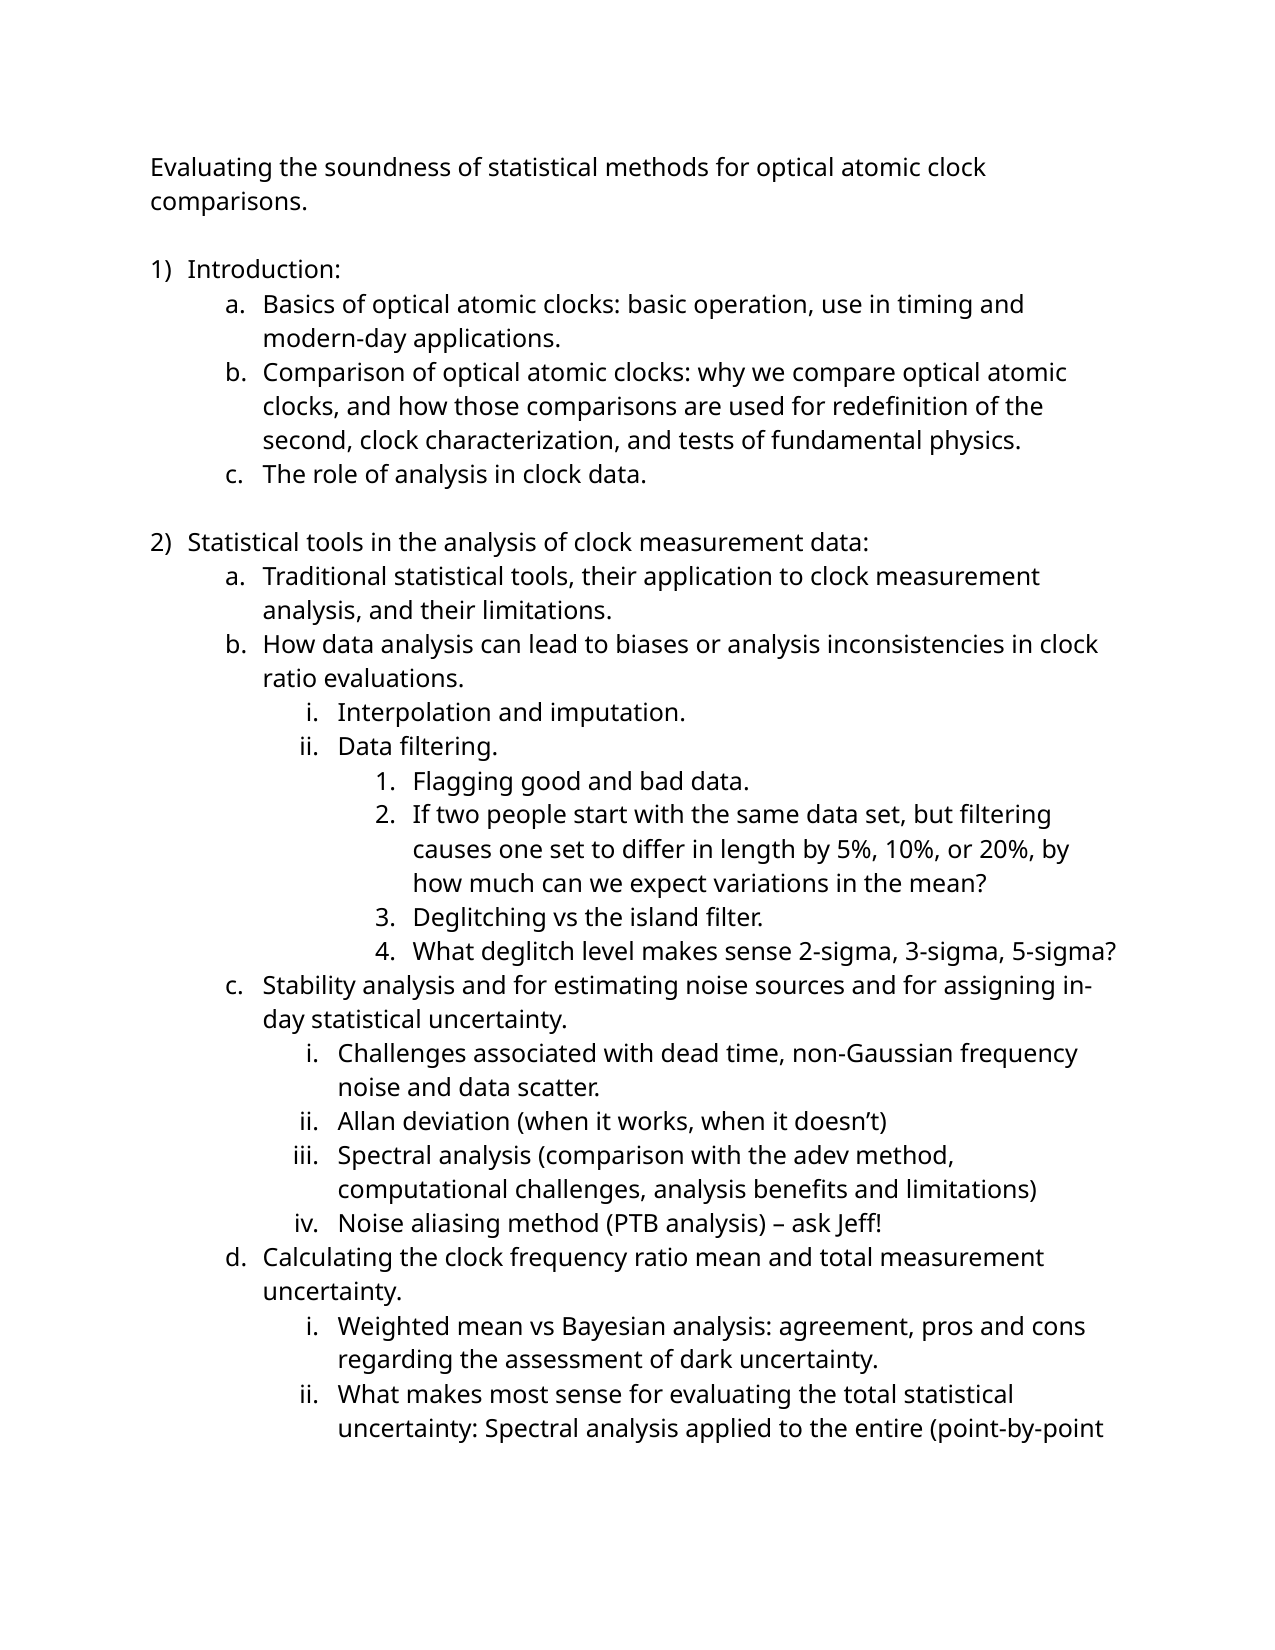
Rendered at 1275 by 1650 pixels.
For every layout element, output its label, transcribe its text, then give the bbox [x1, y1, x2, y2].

list Data filtering. [319, 729, 1125, 763]
list How data analysis can lead to biases or analysis inconsistencies in clock ratio evaluations. [225, 627, 1125, 695]
list Weighted mean vs Bayesian analysis: agreement, pros and cons regarding the assessment of dark uncertainty. [319, 1308, 1125, 1376]
list Basics of optical atomic clocks: basic operation, use in timing and modern-day applications. [225, 286, 1125, 354]
list Stability analysis and for estimating noise sources and for assigning in-day statistical uncertainty. [225, 967, 1125, 1036]
list Flagging good and bad data. [375, 763, 1125, 797]
list Interpolation and imputation. [319, 695, 1125, 729]
list Spectral analysis (comparison with the adev method, computational challenges, analysis benefits and limitations) [319, 1138, 1125, 1206]
list Allan deviation (when it works, when it doesn’t) [319, 1104, 1125, 1138]
list Traditional statistical tools, their application to clock measurement analysis, and their limitations. [225, 559, 1125, 627]
list Statistical tools in the analysis of clock measurement data: [150, 525, 1125, 559]
list Challenges associated with dead time, non-Gaussian frequency noise and data scatter. [319, 1036, 1125, 1104]
list The role of analysis in clock data. [225, 457, 1125, 491]
text Evaluating the soundness of statistical methods for optical atomic clock comparisons. [150, 150, 1125, 218]
list Noise aliasing method (PTB analysis) – ask Jeff! [319, 1206, 1125, 1240]
list Introduction: [150, 252, 1125, 286]
list If two people start with the same data set, but filtering causes one set to differ in length by 5%, 10%, or 20%, by how much can we expect variations in the mean? [375, 797, 1125, 899]
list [319, 1376, 1125, 1444]
list Calculating the clock frequency ratio mean and total measurement uncertainty. [225, 1240, 1125, 1308]
list What deglitch level makes sense 2-sigma, 3-sigma, 5-sigma? [375, 933, 1125, 967]
list Deglitching vs the island filter. [375, 899, 1125, 933]
list Comparison of optical atomic clocks: why we compare optical atomic clocks, and how those comparisons are used for redefinition of the second, clock characterization, and tests of fundamental physics. [225, 354, 1125, 457]
